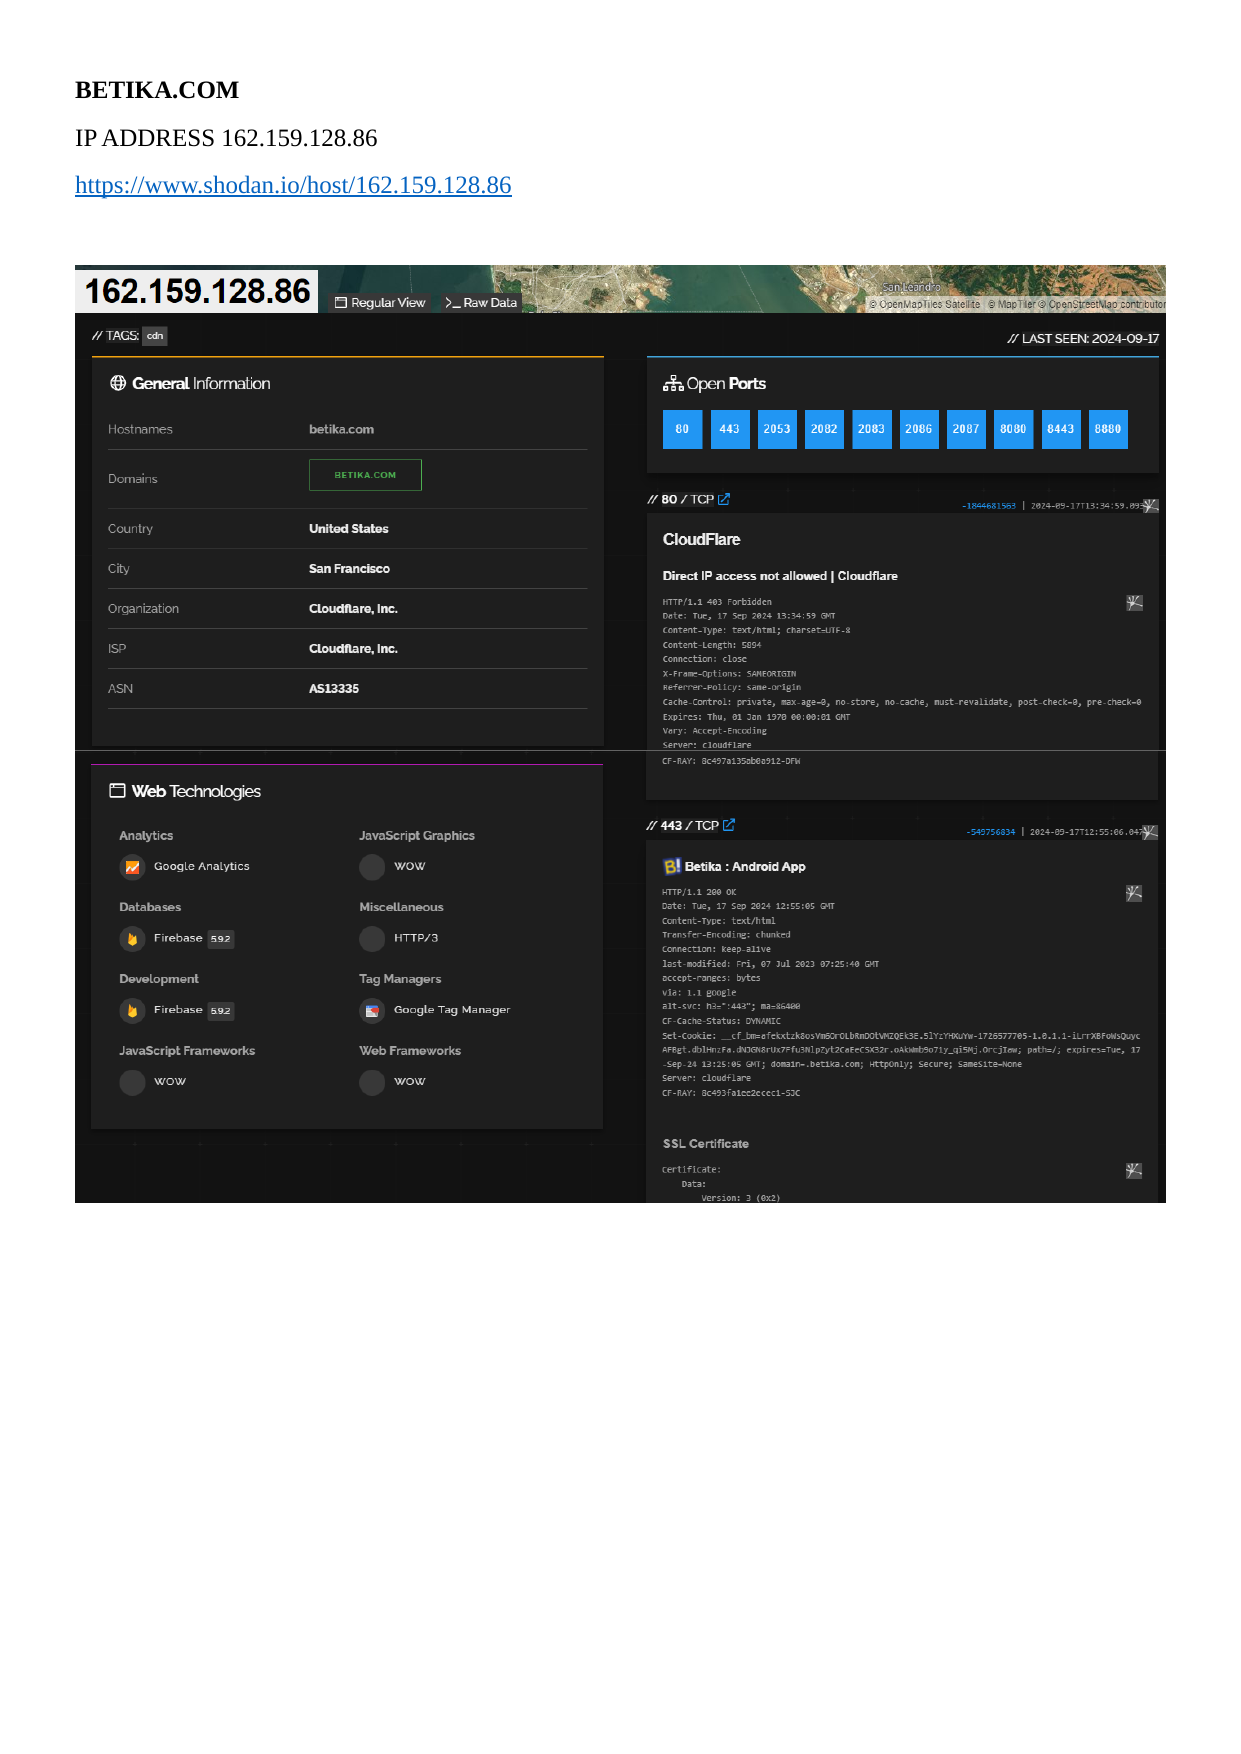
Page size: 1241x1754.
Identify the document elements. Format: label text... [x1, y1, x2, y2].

text IP ADDRESS 162.159.128.86 [75, 123, 1165, 151]
picture [75, 265, 1166, 1203]
text BETIKA.COM [75, 75, 1165, 104]
text https://www.shodan.io/host/162.159.128.86 [75, 170, 1165, 199]
